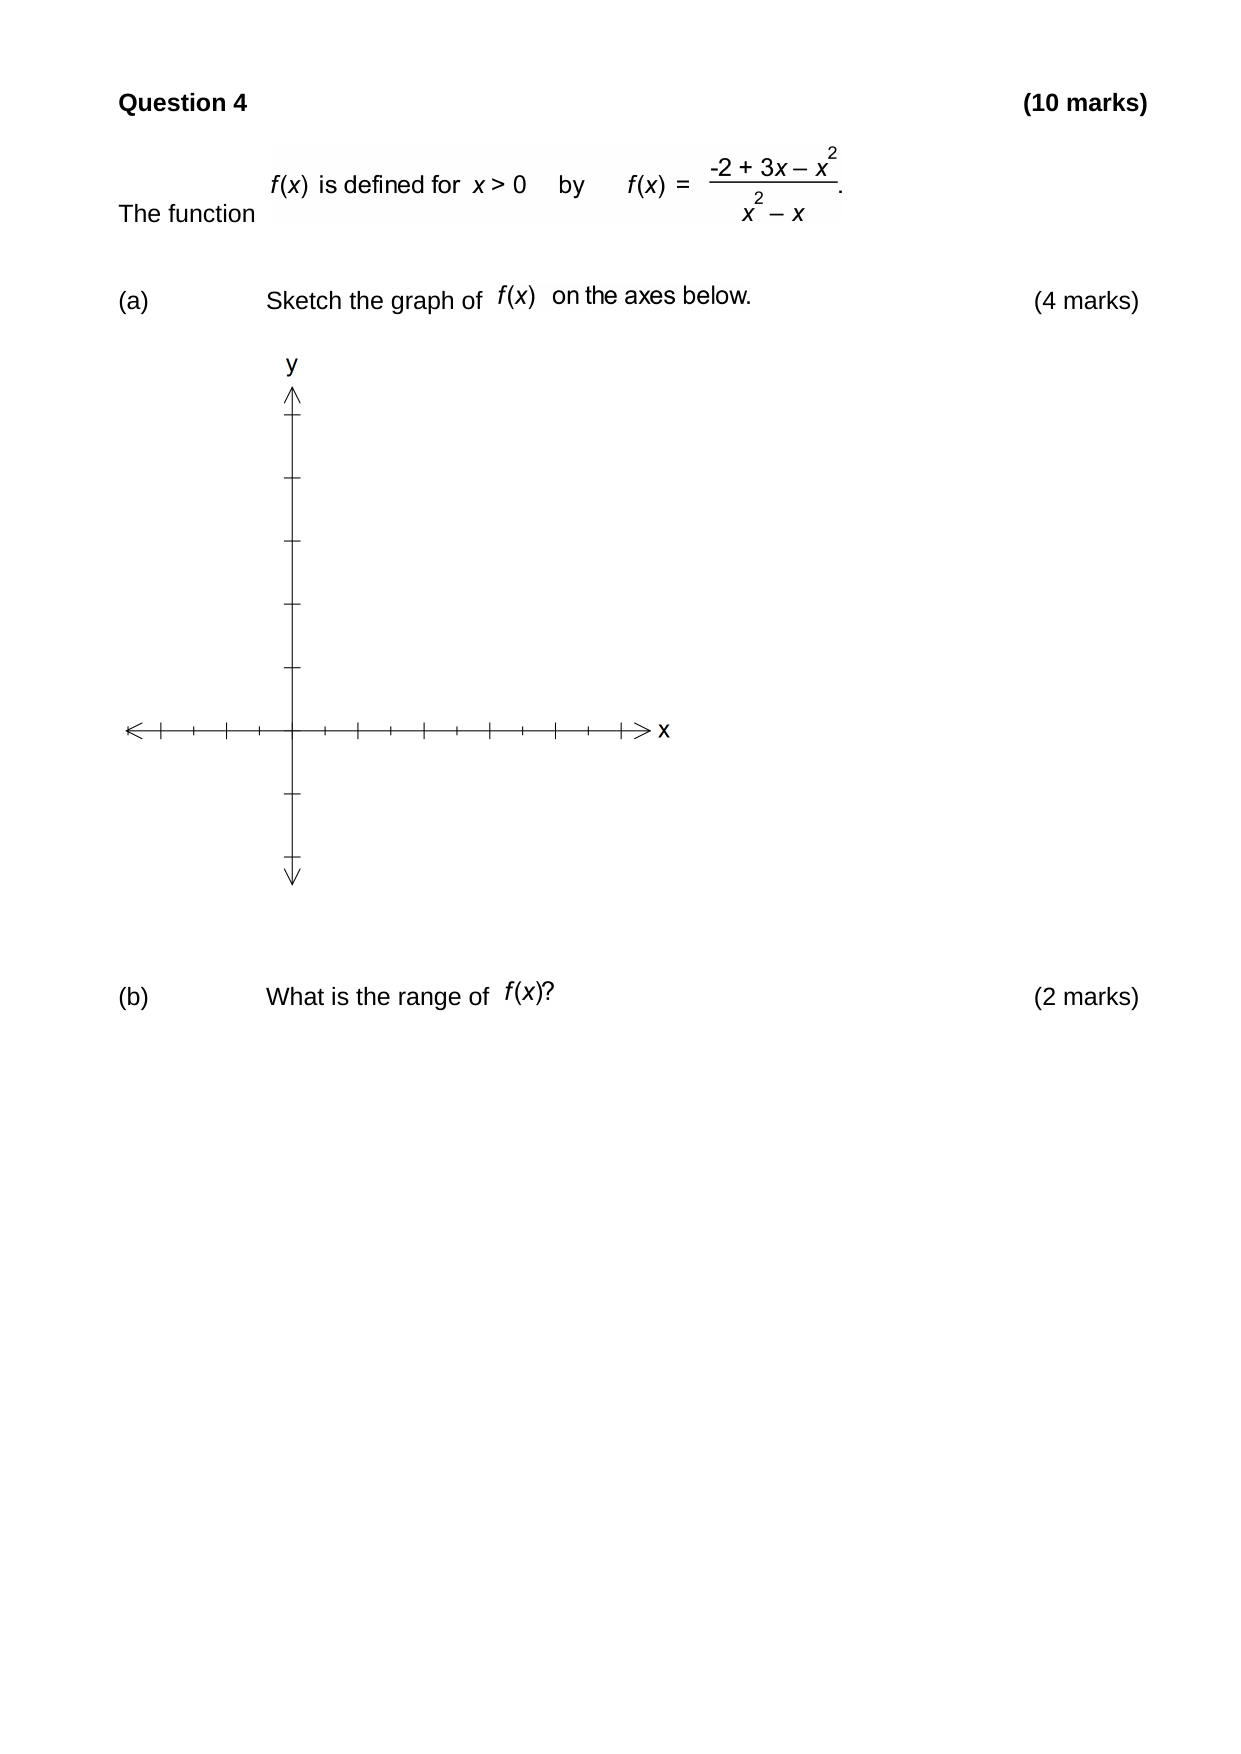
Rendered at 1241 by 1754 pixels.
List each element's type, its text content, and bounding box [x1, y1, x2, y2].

text (a) Sketch the graph of (4 marks) [118, 285, 1193, 315]
picture [496, 284, 752, 310]
picture [269, 145, 843, 222]
text (b) What is the range of (2 marks) [118, 980, 1193, 1010]
picture [118, 343, 678, 894]
text Question 4 (10 marks) [118, 88, 1152, 117]
picture [503, 980, 555, 1006]
